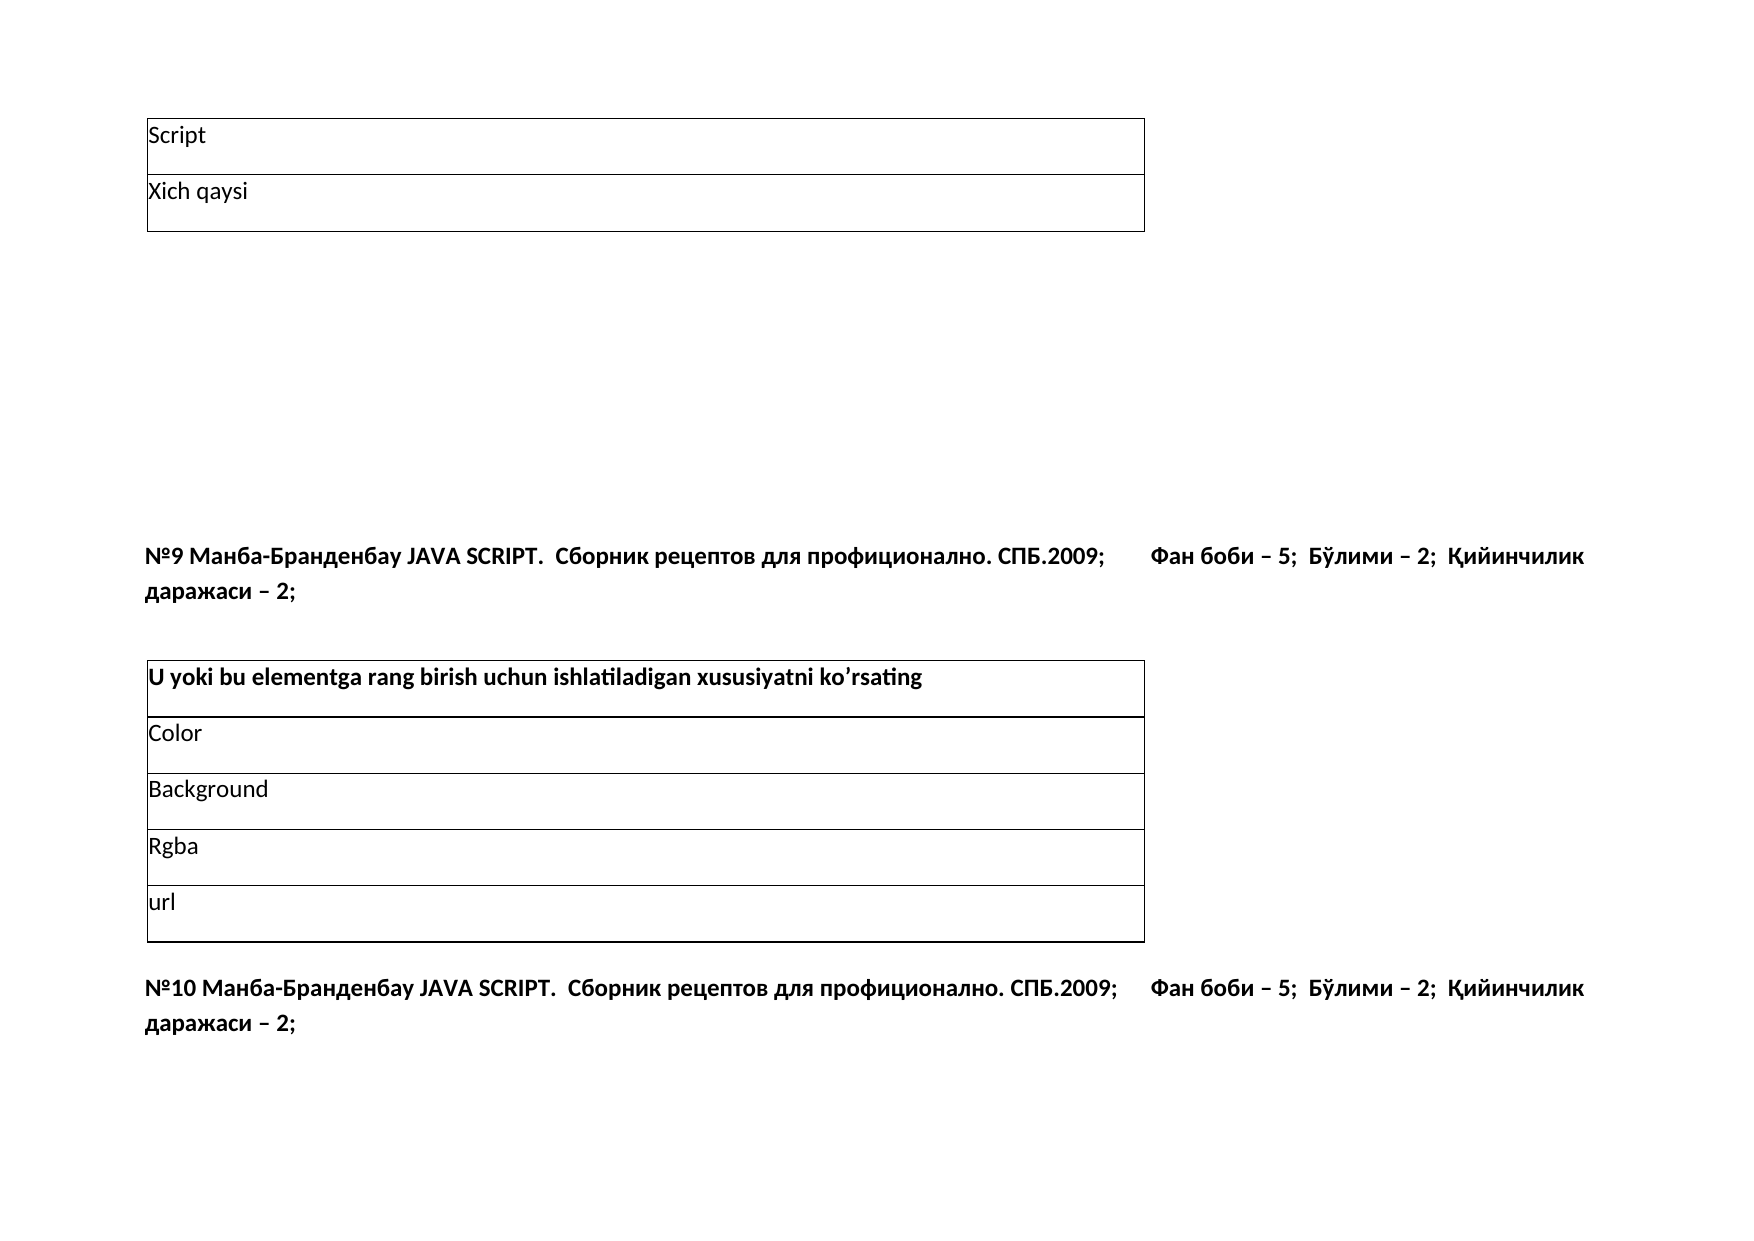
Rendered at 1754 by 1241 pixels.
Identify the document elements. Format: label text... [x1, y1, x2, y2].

table_cell Xich qaysi [148, 175, 1144, 231]
text №10 Манба-Бранденбау JAVA SCRIPT. Сборник рецептов для профиционално. СПБ.2009; Фан боби – 5; Бўлими – 2; Қийинчилик даражаси – 2; [144, 972, 1636, 1038]
table_cell Script [148, 119, 1144, 174]
table_header U yoki bu elementga rang birish uchun ishlatiladigan xususiyatni ko’rsating [148, 661, 1144, 716]
table_cell url [148, 886, 1144, 941]
table_cell Color [148, 718, 1144, 773]
text №9 Манба-Бранденбау JAVA SCRIPT. Сборник рецептов для профиционално. СПБ.2009; Фан боби – 5; Бўлими – 2; Қийинчилик даражаси – 2; [144, 541, 1636, 606]
table_cell Background [148, 774, 1144, 829]
table_cell Rgba [148, 830, 1144, 885]
